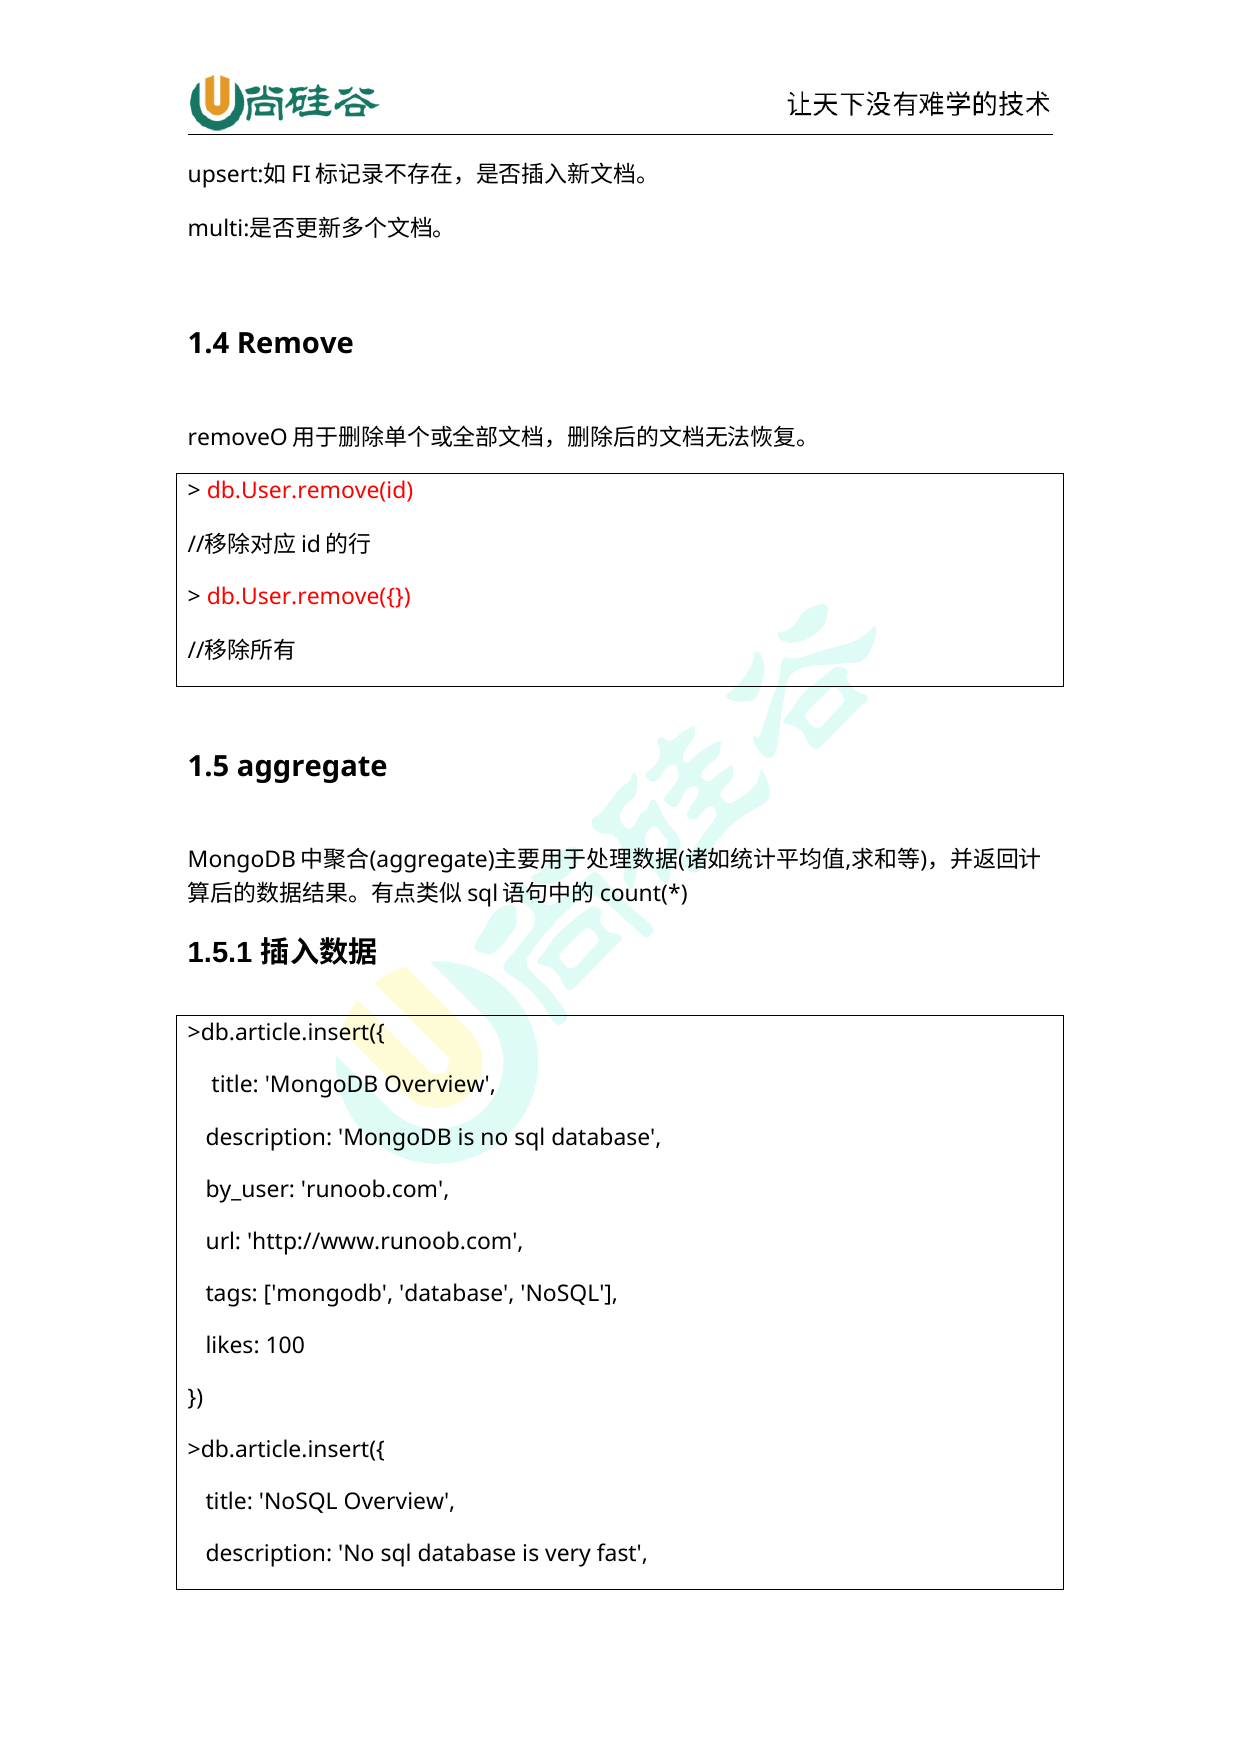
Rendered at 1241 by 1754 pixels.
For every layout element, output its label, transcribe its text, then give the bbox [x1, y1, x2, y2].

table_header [177, 1016, 1063, 1589]
text removeO用于删除单个或全部文档，删除后的文档无法恢复。 [187, 418, 1053, 452]
table_header > db.User.remove(id) //移除对应id的行 > db.User.remove({}) //移除所有 [177, 474, 1063, 686]
text MongoDB中聚合(aggregate)主要用于处理数据(诸如统计平均值,求和等)，并返回计算后的数据结果。有点类似sql语句中的 count(*) [187, 841, 1053, 908]
subtitle 1.4 Remove [187, 323, 1053, 362]
text multi:是否更新多个文档。 [187, 210, 1053, 244]
text upsert:如FI标记录不存在，是否插入新文档。 [187, 156, 1053, 189]
picture [187, 73, 1053, 132]
subtitle 1.5 aggregate [187, 746, 1053, 785]
subtitle 1.5.1 插入数据 [187, 929, 1053, 971]
